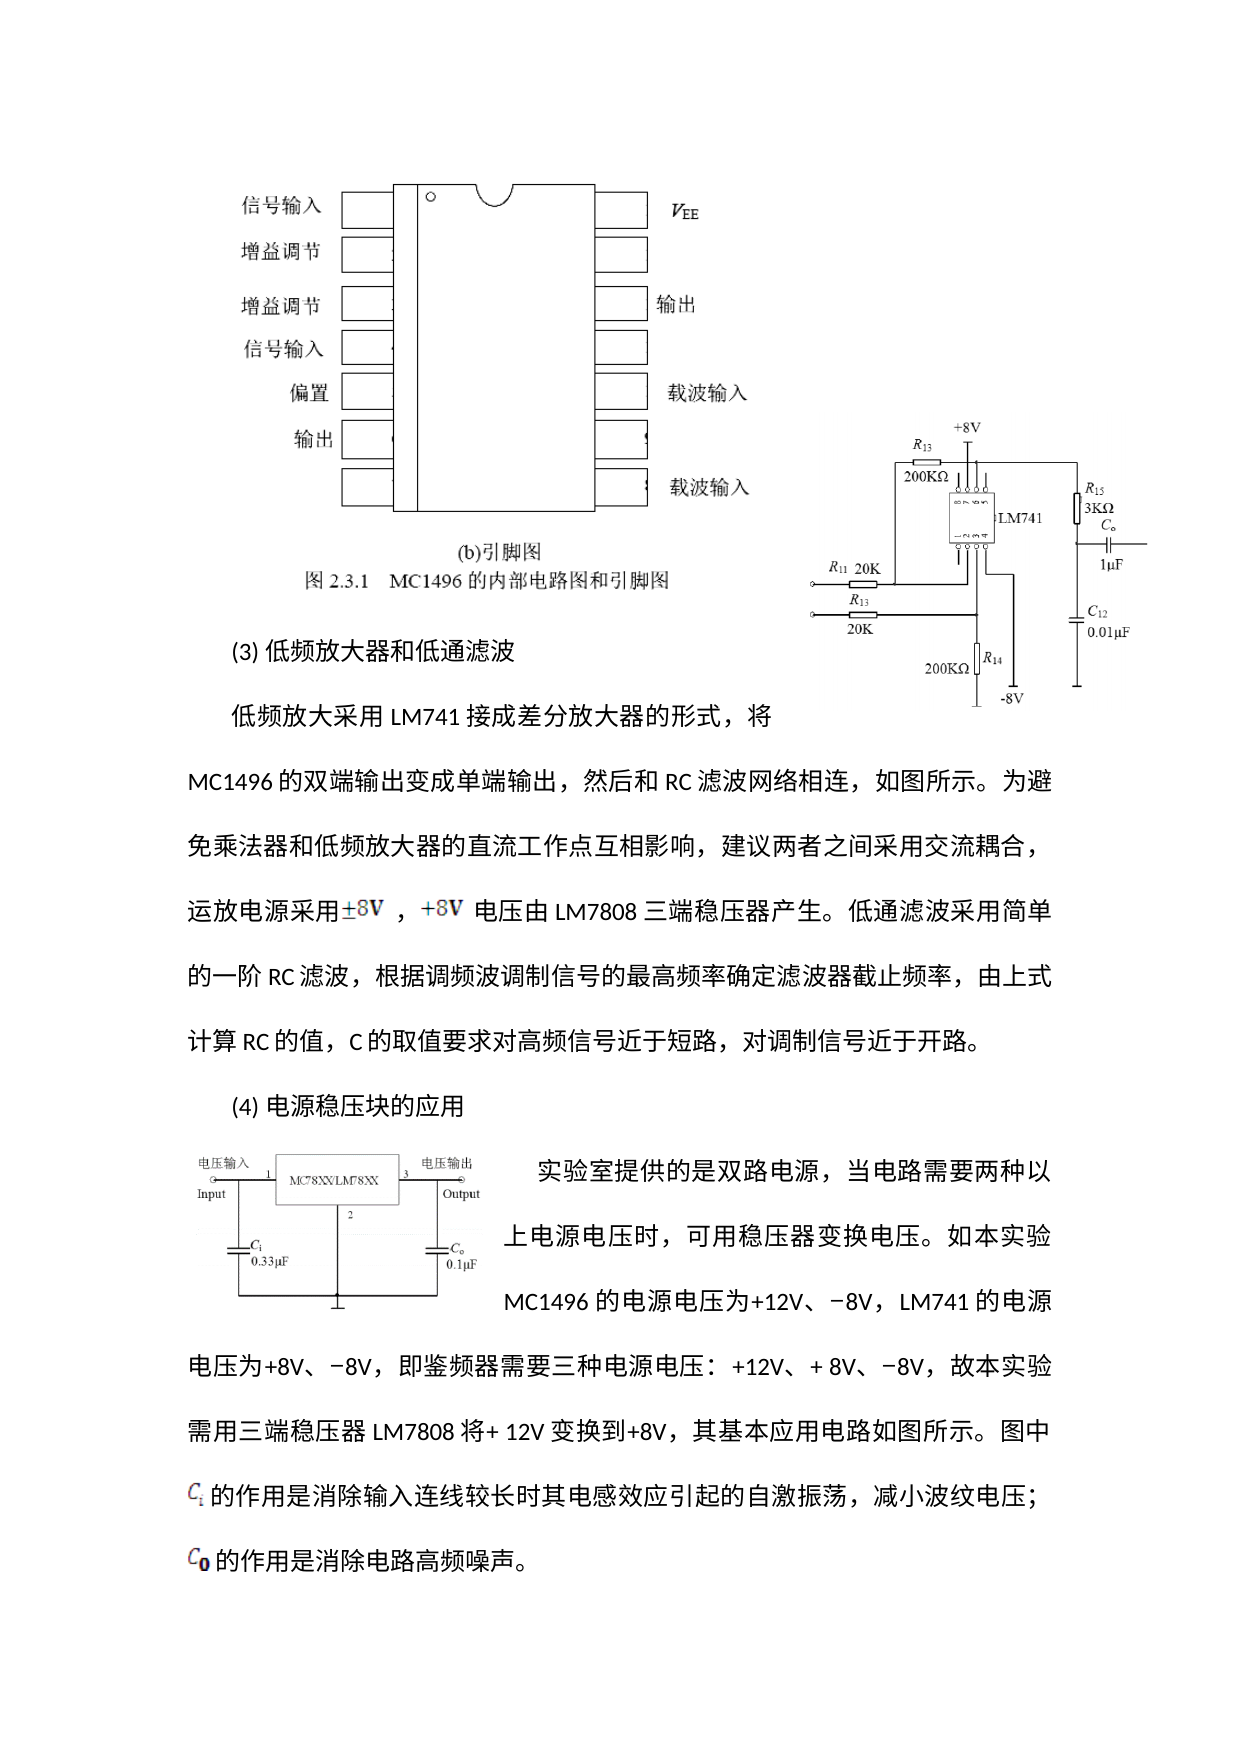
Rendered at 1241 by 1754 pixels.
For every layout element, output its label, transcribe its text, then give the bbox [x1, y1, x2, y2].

picture [797, 400, 1157, 715]
picture [187, 1541, 216, 1571]
text 实验室提供的是双路电源，当电路需要两种以上电源电压时，可用稳压器变换电压。如本实验MC1496的电源电压为+12V、−8V，LM741的电源电压为+8V、−8V，即鉴频器需要三种电源电压：+12V、+ 8V、−8V，故本实验需用三端稳压器LM7808将+ 12V变换到+8V，其基本应用电路如图所示。图中的作用是消除输入连线较长时其电感效应引起的自激振荡，减小波纹电压；的作用是消除电路高频噪声。 [187, 1137, 1053, 1592]
text (4) 电源稳压块的应用 [187, 1072, 1053, 1137]
picture [187, 1476, 210, 1506]
picture [193, 1142, 485, 1312]
picture [341, 895, 395, 921]
text 低频放大采用LM741接成差分放大器的形式，将MC1496的双端输出变成单端输出，然后和RC滤波网络相连，如图所示。为避免乘法器和低频放大器的直流工作点互相影响，建议两者之间采用交流耦合，运放电源采用，电压由LM7808三端稳压器产生。低通滤波采用简单的一阶RC滤波，根据调频波调制信号的最高频率确定滤波器截止频率，由上式计算RC的值，C的取值要求对高频信号近于短路，对调制信号近于开路。 [187, 682, 1053, 1072]
picture [420, 895, 473, 921]
text (3) 低频放大器和低通滤波 [187, 617, 797, 682]
